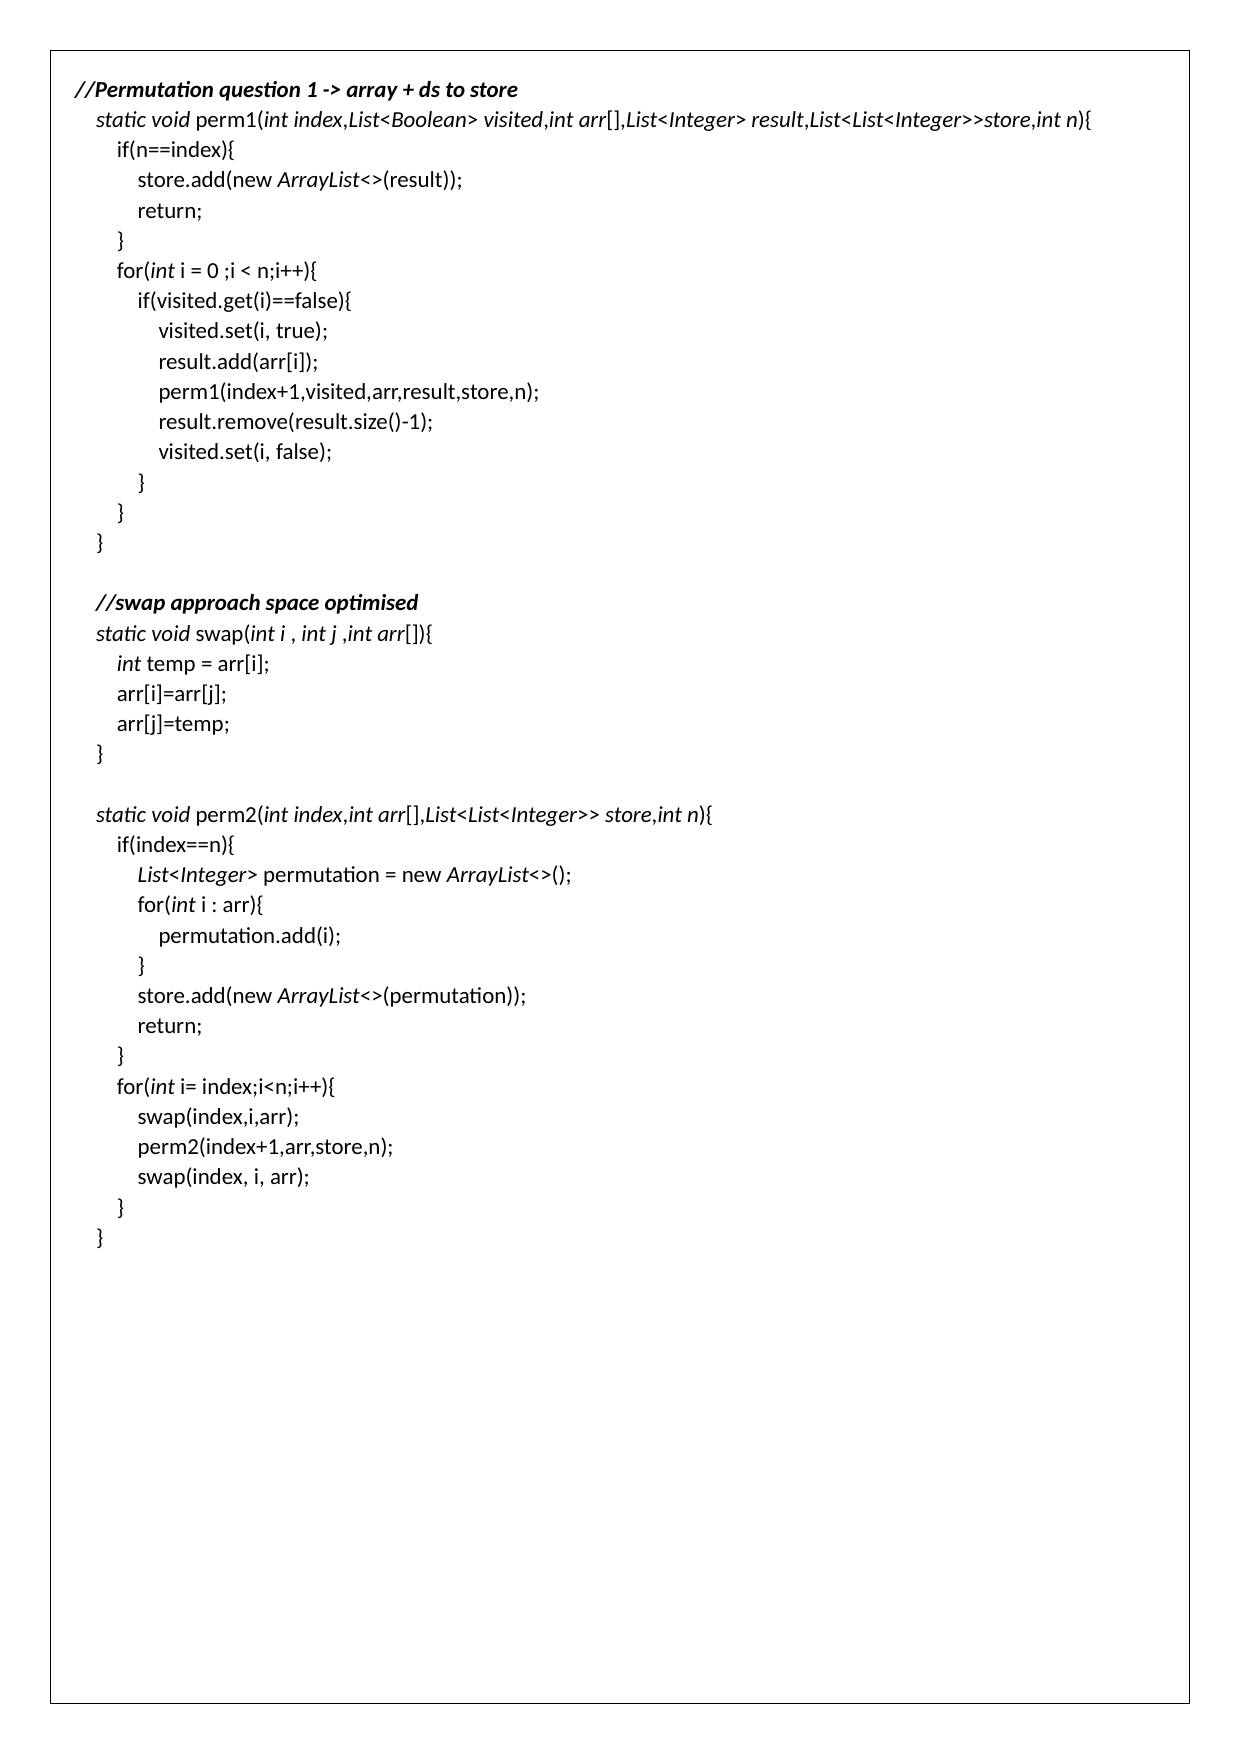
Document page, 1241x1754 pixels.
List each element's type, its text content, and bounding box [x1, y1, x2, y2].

text } [75, 1193, 1165, 1221]
text for(int i : arr){ [75, 891, 1165, 919]
text return; [75, 196, 1165, 224]
text static void swap(int i , int j ,int arr[]){ [75, 619, 1165, 647]
text if(n==index){ [75, 135, 1165, 163]
text static void perm2(int index,int arr[],List<List<Integer>> store,int n){ [75, 800, 1165, 828]
text List<Integer> permutation = new ArrayList<>(); [75, 860, 1165, 888]
text swap(index, i, arr); [75, 1162, 1165, 1191]
text static void perm1(int index,List<Boolean> visited,int arr[],List<Integer> result,List<List<Integer>>store,int n){ [75, 105, 1165, 133]
text } [75, 1042, 1165, 1070]
text visited.set(i, true); [75, 317, 1165, 345]
text permutation.add(i); [75, 921, 1165, 949]
text store.add(new ArrayList<>(result)); [75, 166, 1165, 194]
text int temp = arr[i]; [75, 649, 1165, 677]
text result.remove(result.size()-1); [75, 407, 1165, 435]
text return; [75, 1011, 1165, 1039]
text } [75, 739, 1165, 768]
text store.add(new ArrayList<>(permutation)); [75, 981, 1165, 1009]
text //swap approach space optimised [75, 588, 1165, 617]
text } [75, 498, 1165, 526]
text } [75, 468, 1165, 496]
text if(index==n){ [75, 830, 1165, 858]
text result.add(arr[i]); [75, 347, 1165, 375]
text //Permutation question 1 -> array + ds to store [75, 75, 1165, 103]
text } [75, 528, 1165, 556]
text swap(index,i,arr); [75, 1102, 1165, 1130]
text } [75, 951, 1165, 979]
text perm1(index+1,visited,arr,result,store,n); [75, 377, 1165, 405]
text } [75, 1223, 1165, 1251]
text arr[i]=arr[j]; [75, 679, 1165, 707]
text arr[j]=temp; [75, 709, 1165, 737]
text if(visited.get(i)==false){ [75, 286, 1165, 314]
text for(int i= index;i<n;i++){ [75, 1072, 1165, 1100]
text } [75, 226, 1165, 254]
text perm2(index+1,arr,store,n); [75, 1132, 1165, 1160]
text for(int i = 0 ;i < n;i++){ [75, 256, 1165, 284]
text visited.set(i, false); [75, 437, 1165, 466]
